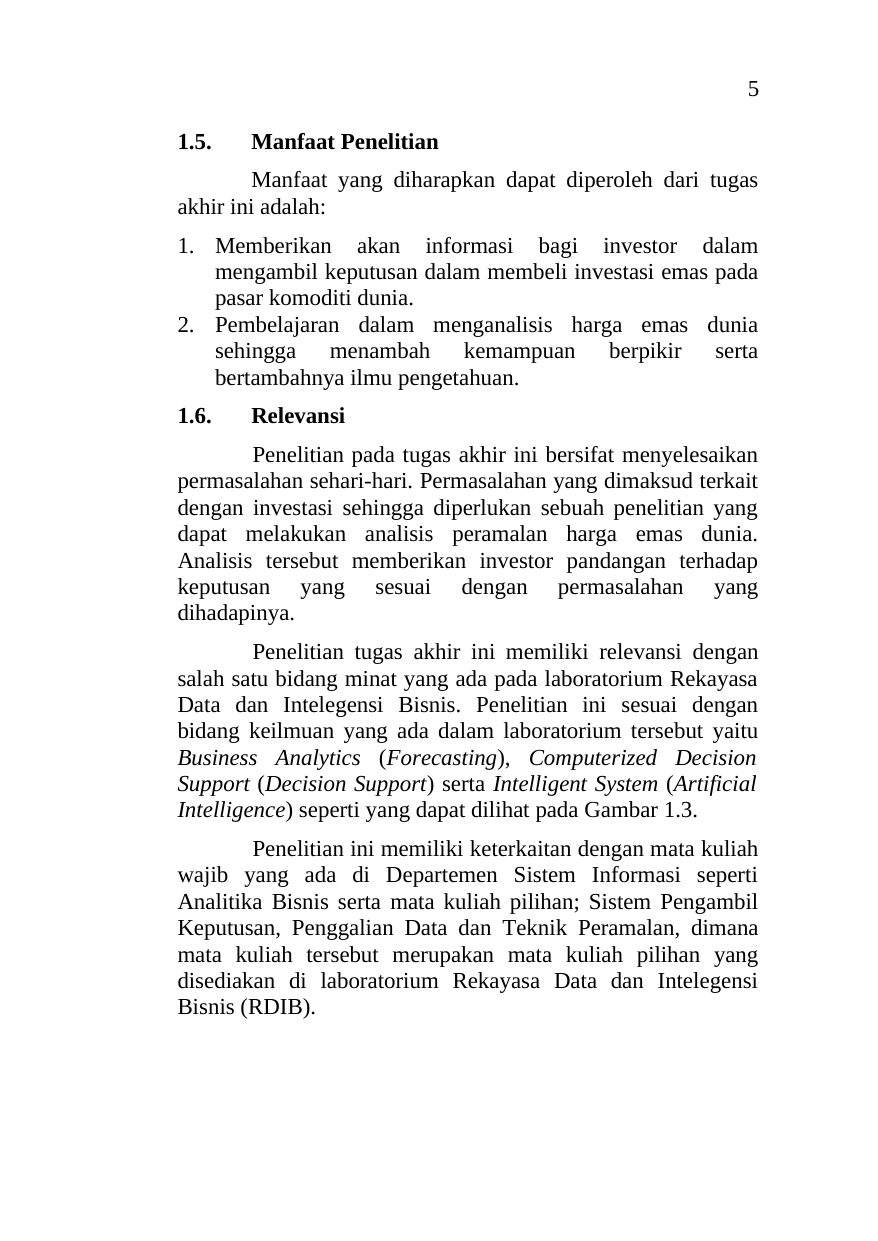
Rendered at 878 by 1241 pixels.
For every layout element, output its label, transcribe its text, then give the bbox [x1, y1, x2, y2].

list Pembelajaran dalam menganalisis harga emas dunia sehingga menambah kemampuan berpikir serta bertambahnya ilmu pengetahuan. [177, 311, 759, 390]
text Penelitian pada tugas akhir ini bersifat menyelesaikan permasalahan sehari-hari. Permasalahan yang dimaksud terkait dengan investasi sehingga diperlukan sebuah penelitian yang dapat melakukan analisis peramalan harga emas dunia. Analisis tersebut memberikan investor pandangan terhadap keputusan yang sesuai dengan permasalahan yang dihadapinya. [177, 441, 759, 626]
text Manfaat yang diharapkan dapat diperoleh dari tugas akhir ini adalah: [177, 167, 759, 219]
text Penelitian tugas akhir ini memiliki relevansi dengan salah satu bidang minat yang ada pada laboratorium Rekayasa Data dan Intelegensi Bisnis. Penelitian ini sesuai dengan bidang keilmuan yang ada dalam laboratorium tersebut yaitu Business Analytics (Forecasting), Computerized Decision Support (Decision Support) serta Intelligent System (Artificial Intelligence) seperti yang dapat dilihat pada Gambar 1.3. [177, 638, 759, 823]
subtitle Relevansi [177, 402, 759, 429]
list Memberikan akan informasi bagi investor dalam mengambil keputusan dalam membeli investasi emas pada pasar komoditi dunia. [177, 232, 759, 311]
text Penelitian ini memiliki keterkaitan dengan mata kuliah wajib yang ada di Departemen Sistem Informasi seperti Analitika Bisnis serta mata kuliah pilihan; Sistem Pengambil Keputusan, Penggalian Data dan Teknik Peramalan, dimana mata kuliah tersebut merupakan mata kuliah pilihan yang disediakan di laboratorium Rekayasa Data dan Intelegensi Bisnis (RDIB). [177, 835, 759, 1020]
subtitle Manfaat Penelitian [177, 128, 759, 154]
